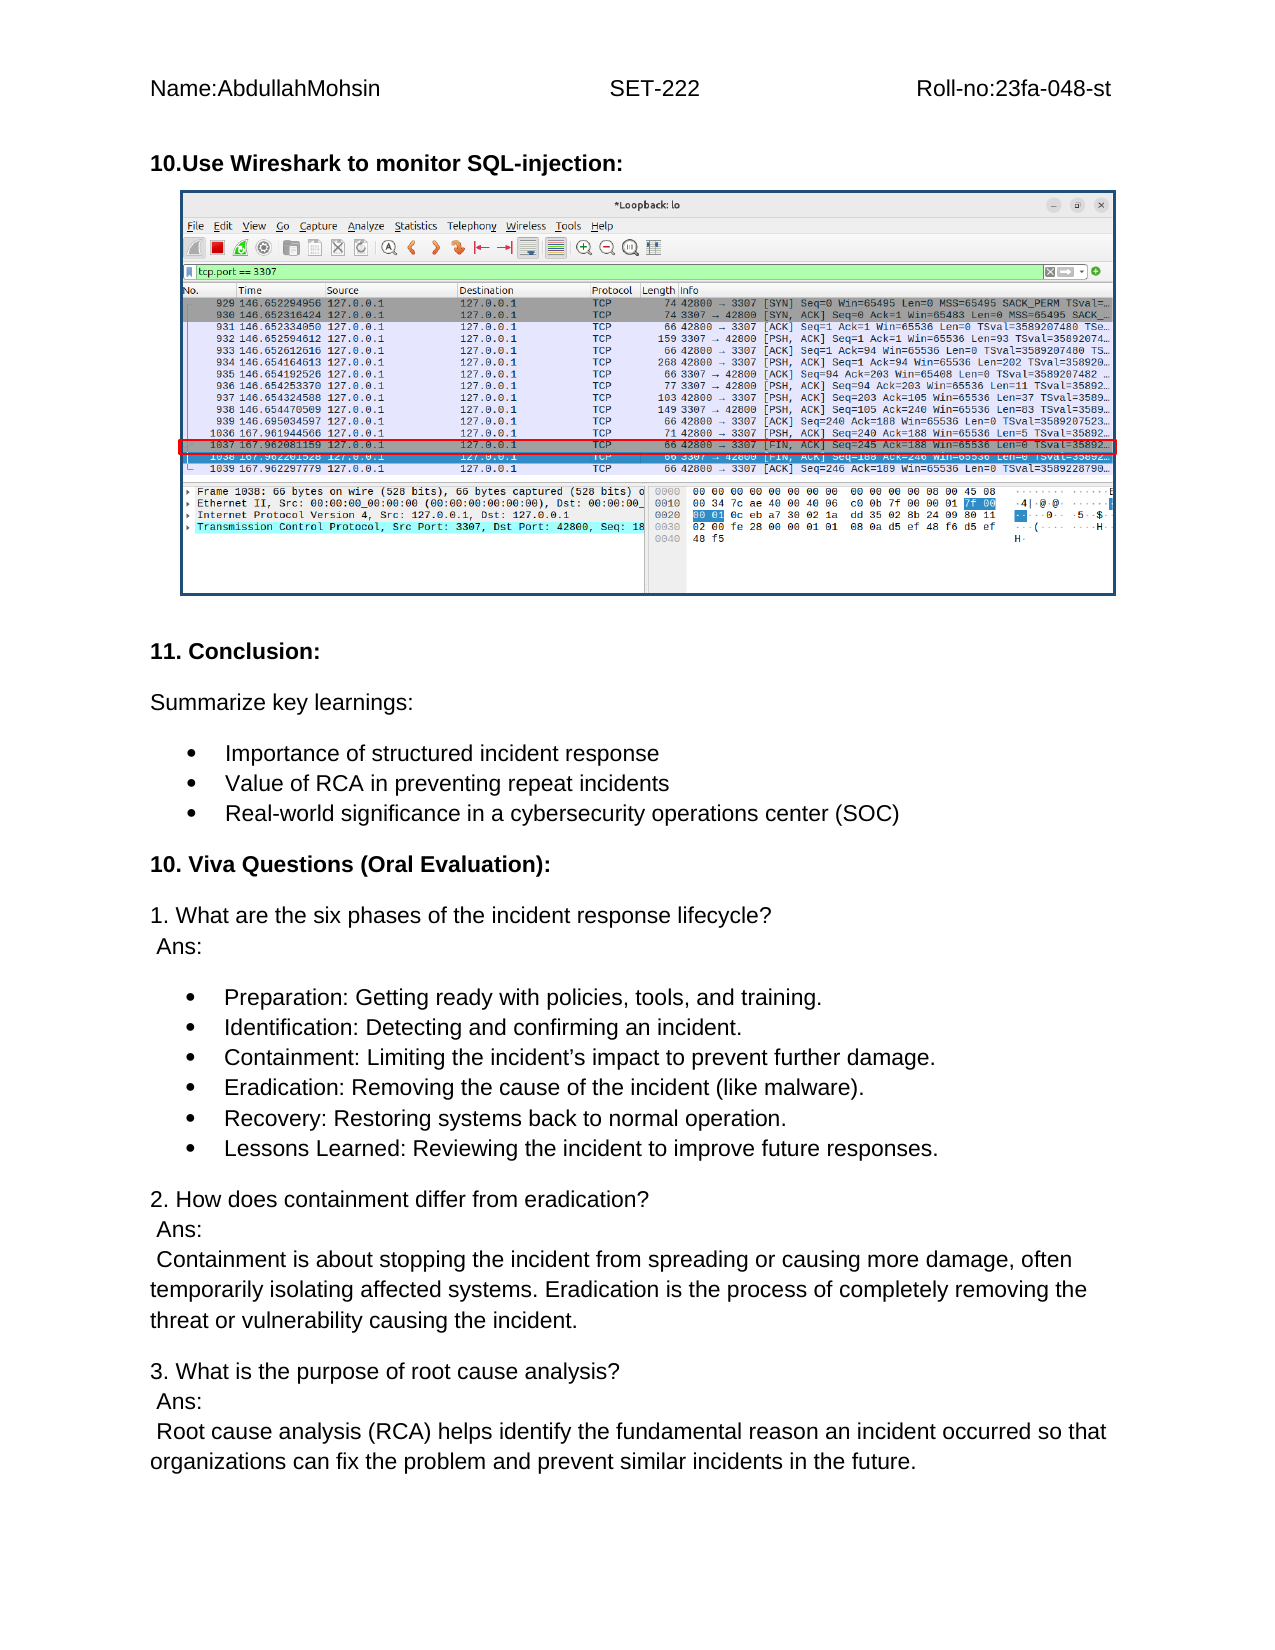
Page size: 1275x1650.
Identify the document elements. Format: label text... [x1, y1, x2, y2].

text 1. What are the six phases of the incident response lifecycle? Ans: [150, 902, 1125, 959]
picture [183, 441, 1113, 453]
list Real-world significance in a cybersecurity operations center (SOC) [187, 800, 1125, 827]
picture [183, 193, 1113, 439]
text 10.Use Wireshark to monitor SQL-injection: [150, 150, 1125, 176]
text 3. What is the purpose of root cause analysis? Ans: Root cause analysis (RCA) helps identify the fundamental reason an incident occurred so that organizations can fix the problem and prevent similar incidents in the future. [150, 1358, 1125, 1474]
text 2. How does containment differ from eradication? Ans: Containment is about stopping the incident from spreading or causing more damage, often temporarily isolating affected systems. Eradication is the process of completely removing the threat or vulnerability causing the incident. [150, 1186, 1125, 1333]
list Containment: Limiting the incident’s impact to prevent further damage. [186, 1044, 1125, 1070]
list Lessons Learned: Reviewing the incident to improve future responses. [186, 1135, 1125, 1161]
list Importance of structured incident response [187, 740, 1125, 766]
picture [183, 455, 1113, 593]
list Recovery: Restoring systems back to normal operation. [186, 1104, 1125, 1131]
list Identification: Detecting and confirming an incident. [186, 1014, 1125, 1040]
list Preparation: Getting ready with policies, tools, and training. [186, 984, 1125, 1010]
text 10. Viva Questions (Oral Evaluation): [150, 851, 1125, 878]
list Eradication: Removing the cause of the incident (like malware). [186, 1074, 1125, 1101]
text Summarize key learnings: [150, 689, 1125, 715]
list Value of RCA in preventing repeat incidents [187, 770, 1125, 796]
